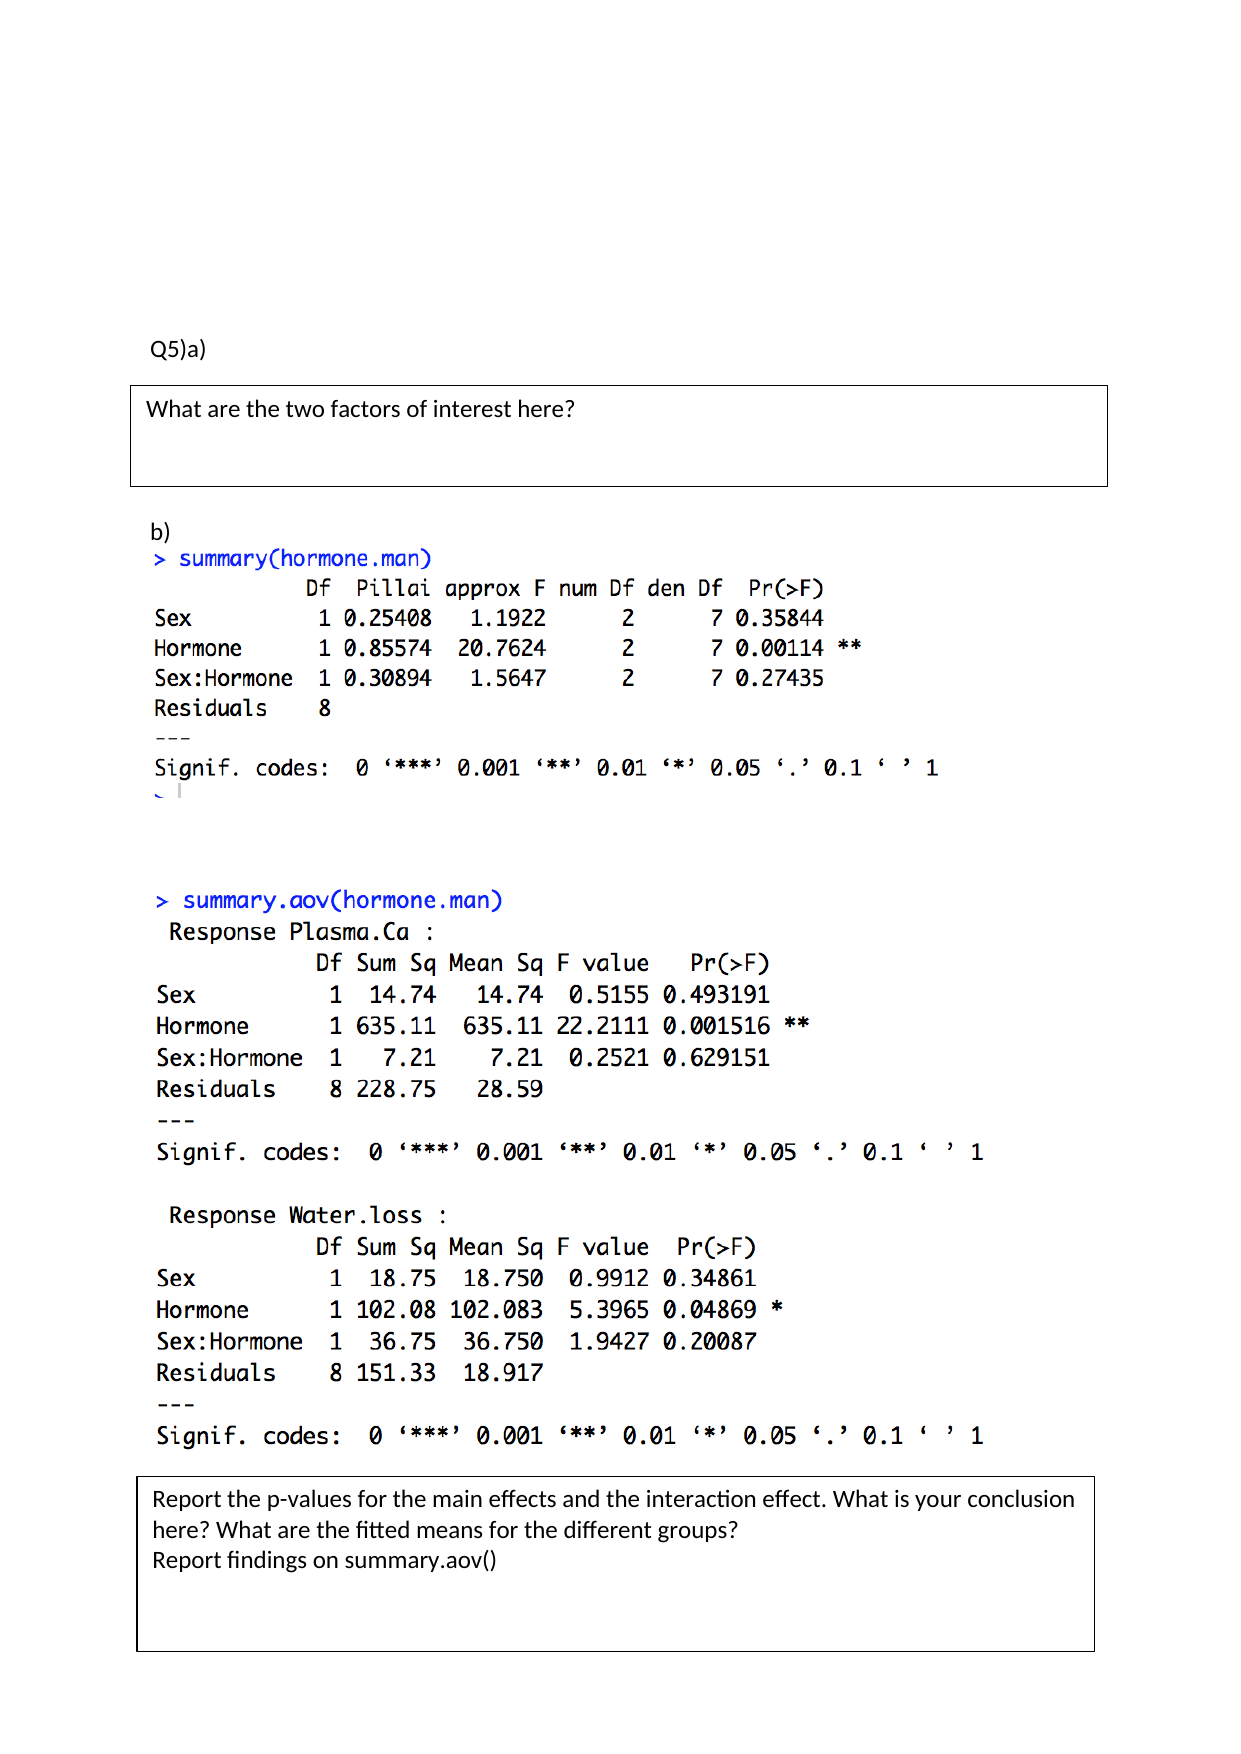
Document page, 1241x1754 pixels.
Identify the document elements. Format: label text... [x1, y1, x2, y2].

picture [150, 889, 1090, 1476]
text b) [150, 516, 1090, 546]
text Q5)a) [150, 333, 1090, 364]
picture [150, 546, 1090, 798]
